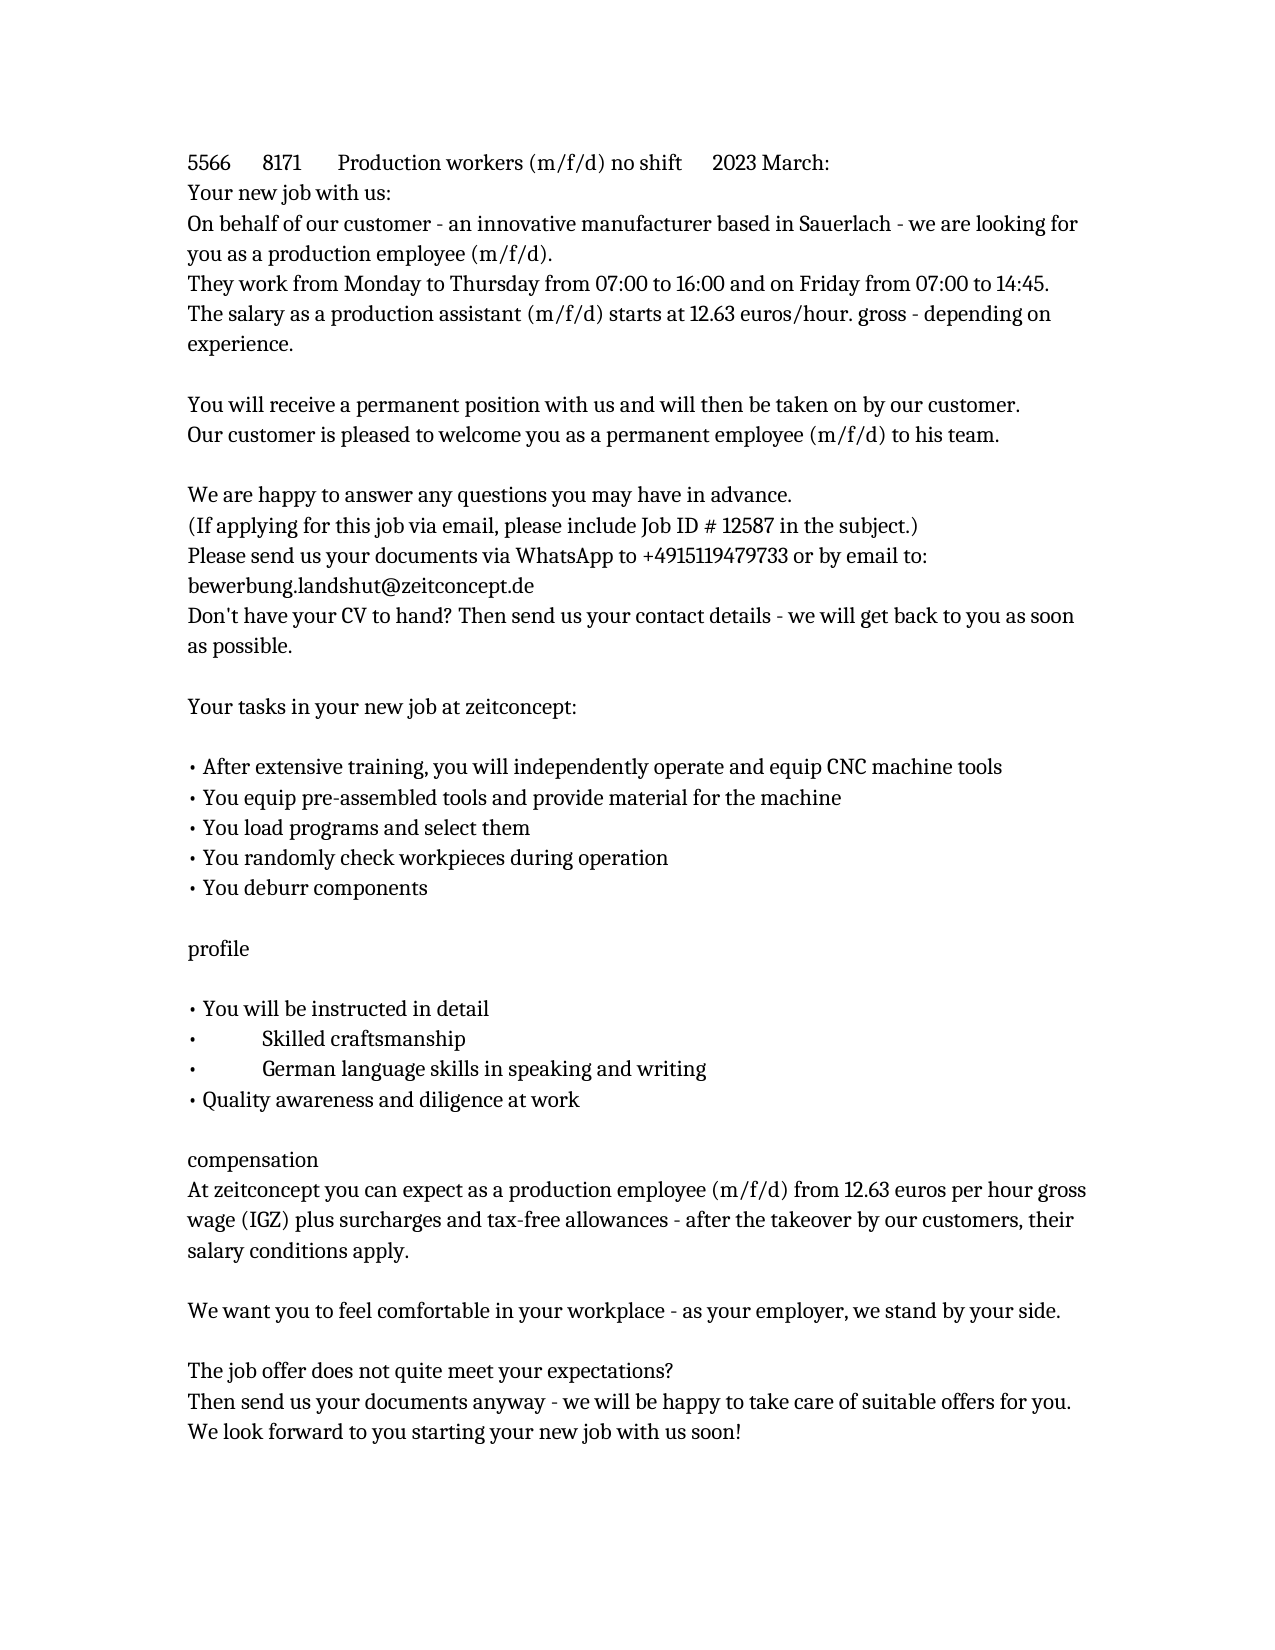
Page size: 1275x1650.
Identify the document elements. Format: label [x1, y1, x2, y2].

text [187, 150, 1087, 1475]
